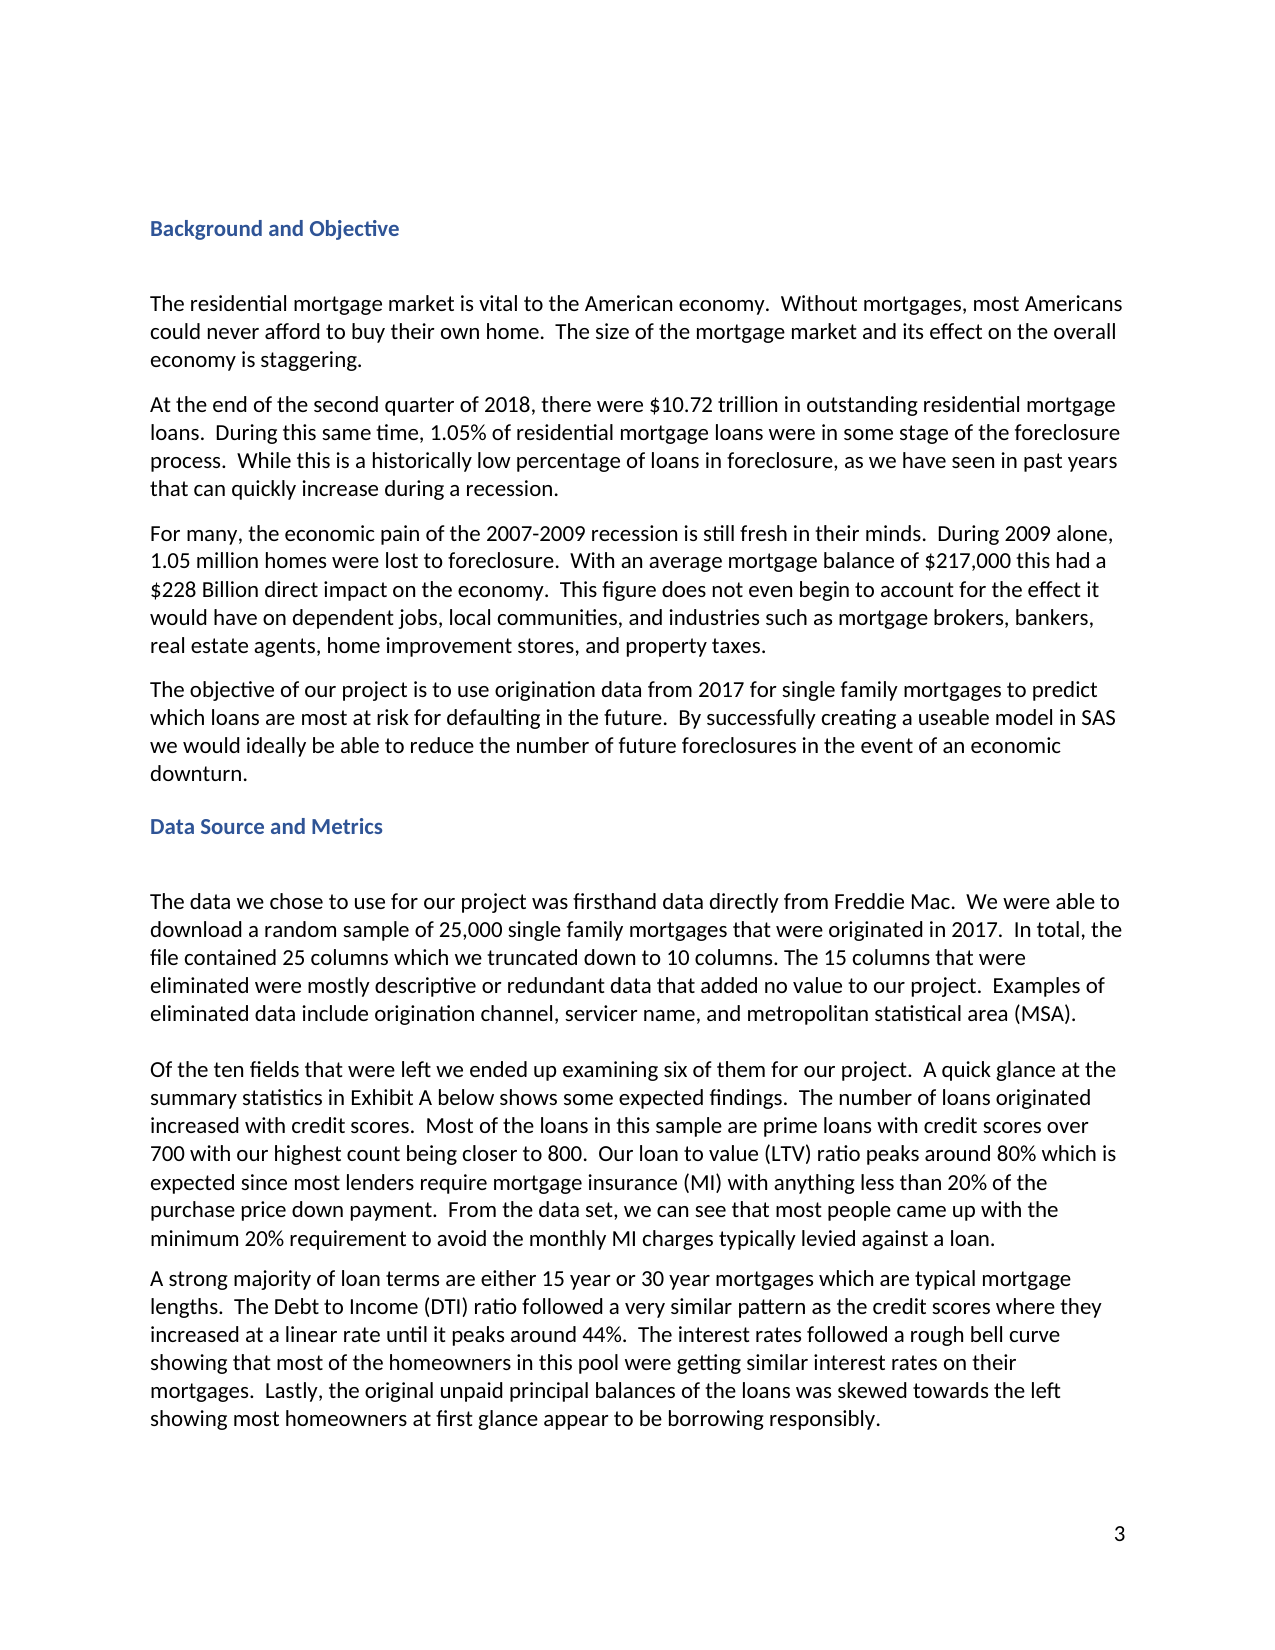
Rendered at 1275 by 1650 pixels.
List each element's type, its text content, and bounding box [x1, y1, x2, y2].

subtitle Background and Objective [150, 214, 1125, 242]
text For many, the economic pain of the 2007-2009 recession is still fresh in their minds. During 2009 alone, 1.05 million homes were lost to foreclosure. With an average mortgage balance of $217,000 this had a $228 Billion direct impact on the economy. This figure does not even begin to account for the effect it would have on dependent jobs, local communities, and industries such as mortgage brokers, bankers, real estate agents, home improvement stores, and property taxes. [150, 519, 1125, 659]
text At the end of the second quarter of 2018, there were $10.72 trillion in outstanding residential mortgage loans. During this same time, 1.05% of residential mortgage loans were in some stage of the foreclosure process. While this is a historically low percentage of loans in foreclosure, as we have seen in past years that can quickly increase during a recession. [150, 390, 1125, 502]
text Of the ten fields that were left we ended up examining six of them for our project. A quick glance at the summary statistics in Exhibit A below shows some expected findings. The number of loans originated increased with credit scores. Most of the loans in this sample are prime loans with credit scores over 700 with our highest count being closer to 800. Our loan to value (LTV) ratio peaks around 80% which is expected since most lenders require mortgage insurance (MI) with anything less than 20% of the purchase price down payment. From the data set, we can see that most people came up with the minimum 20% requirement to avoid the monthly MI charges typically levied against a loan. [150, 1056, 1125, 1252]
subtitle Data Source and Metrics [150, 812, 1125, 841]
text The residential mortgage market is vital to the American economy. Without mortgages, most Americans could never afford to buy their own home. The size of the mortgage market and its effect on the overall economy is staggering. [150, 289, 1125, 373]
text A strong majority of loan terms are either 15 year or 30 year mortgages which are typical mortgage lengths. The Debt to Income (DTI) ratio followed a very similar pattern as the credit scores where they increased at a linear rate until it peaks around 44%. The interest rates followed a rough bell curve showing that most of the homeowners in this pool were getting similar interest rates on their mortgages. Lastly, the original unpaid principal balances of the loans was skewed towards the left showing most homeowners at first glance appear to be borrowing responsibly. [150, 1264, 1125, 1432]
text The data we chose to use for our project was firsthand data directly from Freddie Mac. We were able to download a random sample of 25,000 single family mortgages that were originated in 2017. In total, the file contained 25 columns which we truncated down to 10 columns. The 15 columns that were eliminated were mostly descriptive or redundant data that added no value to our project. Examples of eliminated data include origination channel, servicer name, and metropolitan statistical area (MSA). [150, 887, 1125, 1027]
text The objective of our project is to use origination data from 2017 for single family mortgages to predict which loans are most at risk for defaulting in the future. By successfully creating a useable model in SAS we would ideally be able to reduce the number of future foreclosures in the event of an economic downturn. [150, 675, 1125, 787]
